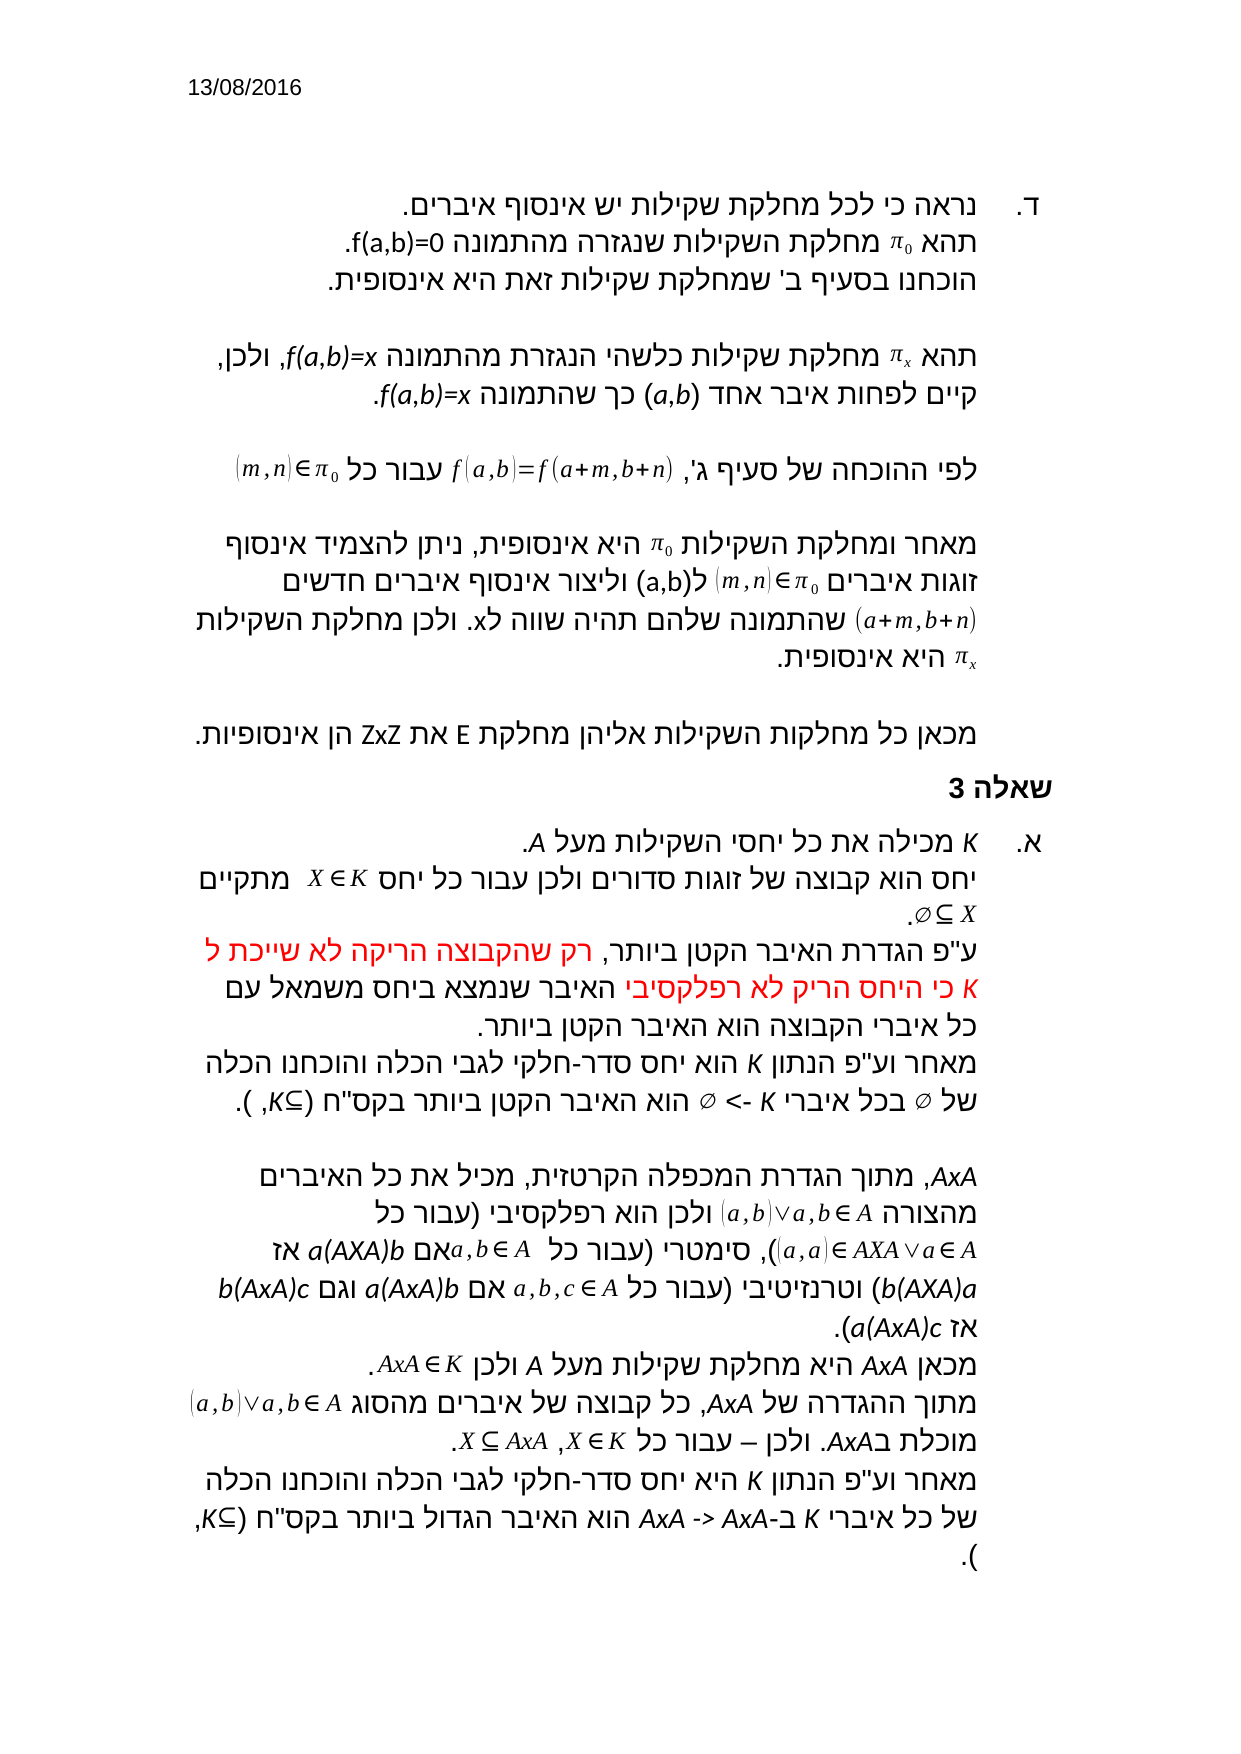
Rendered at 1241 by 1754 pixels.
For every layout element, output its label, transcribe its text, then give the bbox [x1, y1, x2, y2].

list מאחר ומחלקת השקילות היא אינסופית, ניתן להצמיד אינסוף זוגות איברים ל(a,b) וליצור אינסוף איברים חדשים שהתמונה שלהם תהיה שווה לx. ולכן מחלקת השקילות היא אינסופית. [187, 527, 978, 675]
list נראה כי לכל מחלקת שקילות יש אינסוף איברים. [187, 188, 1015, 222]
list תהא מחלקת שקילות כלשהי הנגזרת מהתמונה f(a,b)=x, ולכן, קיים לפחות איבר אחד (a,b) כך שהתמונה f(a,b)=x. [187, 338, 978, 411]
list הוכחנו בסעיף ב' שמחלקת שקילות זאת היא אינסופית. [187, 263, 978, 297]
list תהא מחלקת השקילות שנגזרה מהתמונה f(a,b)=0. [187, 224, 978, 260]
list K מכילה את כל יחסי השקילות מעל A. יחס הוא קבוצה של זוגות סדורים ולכן עבור כל יחס מתקיים . ע"פ הגדרת האיבר הקטן ביותר, רק שהקבוצה הריקה לא שייכת ל K כי היחס הריק לא רפלקסיבי האיבר שנמצא ביחס משמאל עם כל איברי הקבוצה הוא האיבר הקטן ביותר. מאחר וע"פ הנתון K הוא יחס סדר-חלקי לגבי הכלה והוכחנו הכלה של בכל איברי K -> הוא האיבר הקטן ביותר בקס"ח (K, ). AxA, מתוך הגדרת המכפלה הקרטזית, מכיל את כל האיברים מהצורה ולכן הוא רפלקסיבי (עבור כל ), סימטרי (עבור כל אם a(AXA)b אז b(AXA)a) וטרנזיטיבי (עבור כל אם a(AxA)b וגם b(AxA)c אז a(AxA)c). מכאן AxA היא מחלקת שקילות מעל A ולכן . מתוך ההגדרה של AxA, כל קבוצה של איברים מהסוג מוכלת בAxA. ולכן – עבור כל , . מאחר וע"פ הנתון K היא יחס סדר-חלקי לגבי הכלה והוכחנו הכלה של כל איברי K ב-AxA -> AxA הוא האיבר הגדול ביותר בקס"ח (K, ). [187, 824, 1015, 1572]
text שאלה 3 [187, 771, 1053, 804]
list לפי ההוכחה של סעיף ג', עבור כל [187, 453, 978, 486]
list מכאן כל מחלקות השקילות אליהן מחלקת E את ZxZ הן אינסופיות. [187, 716, 978, 751]
